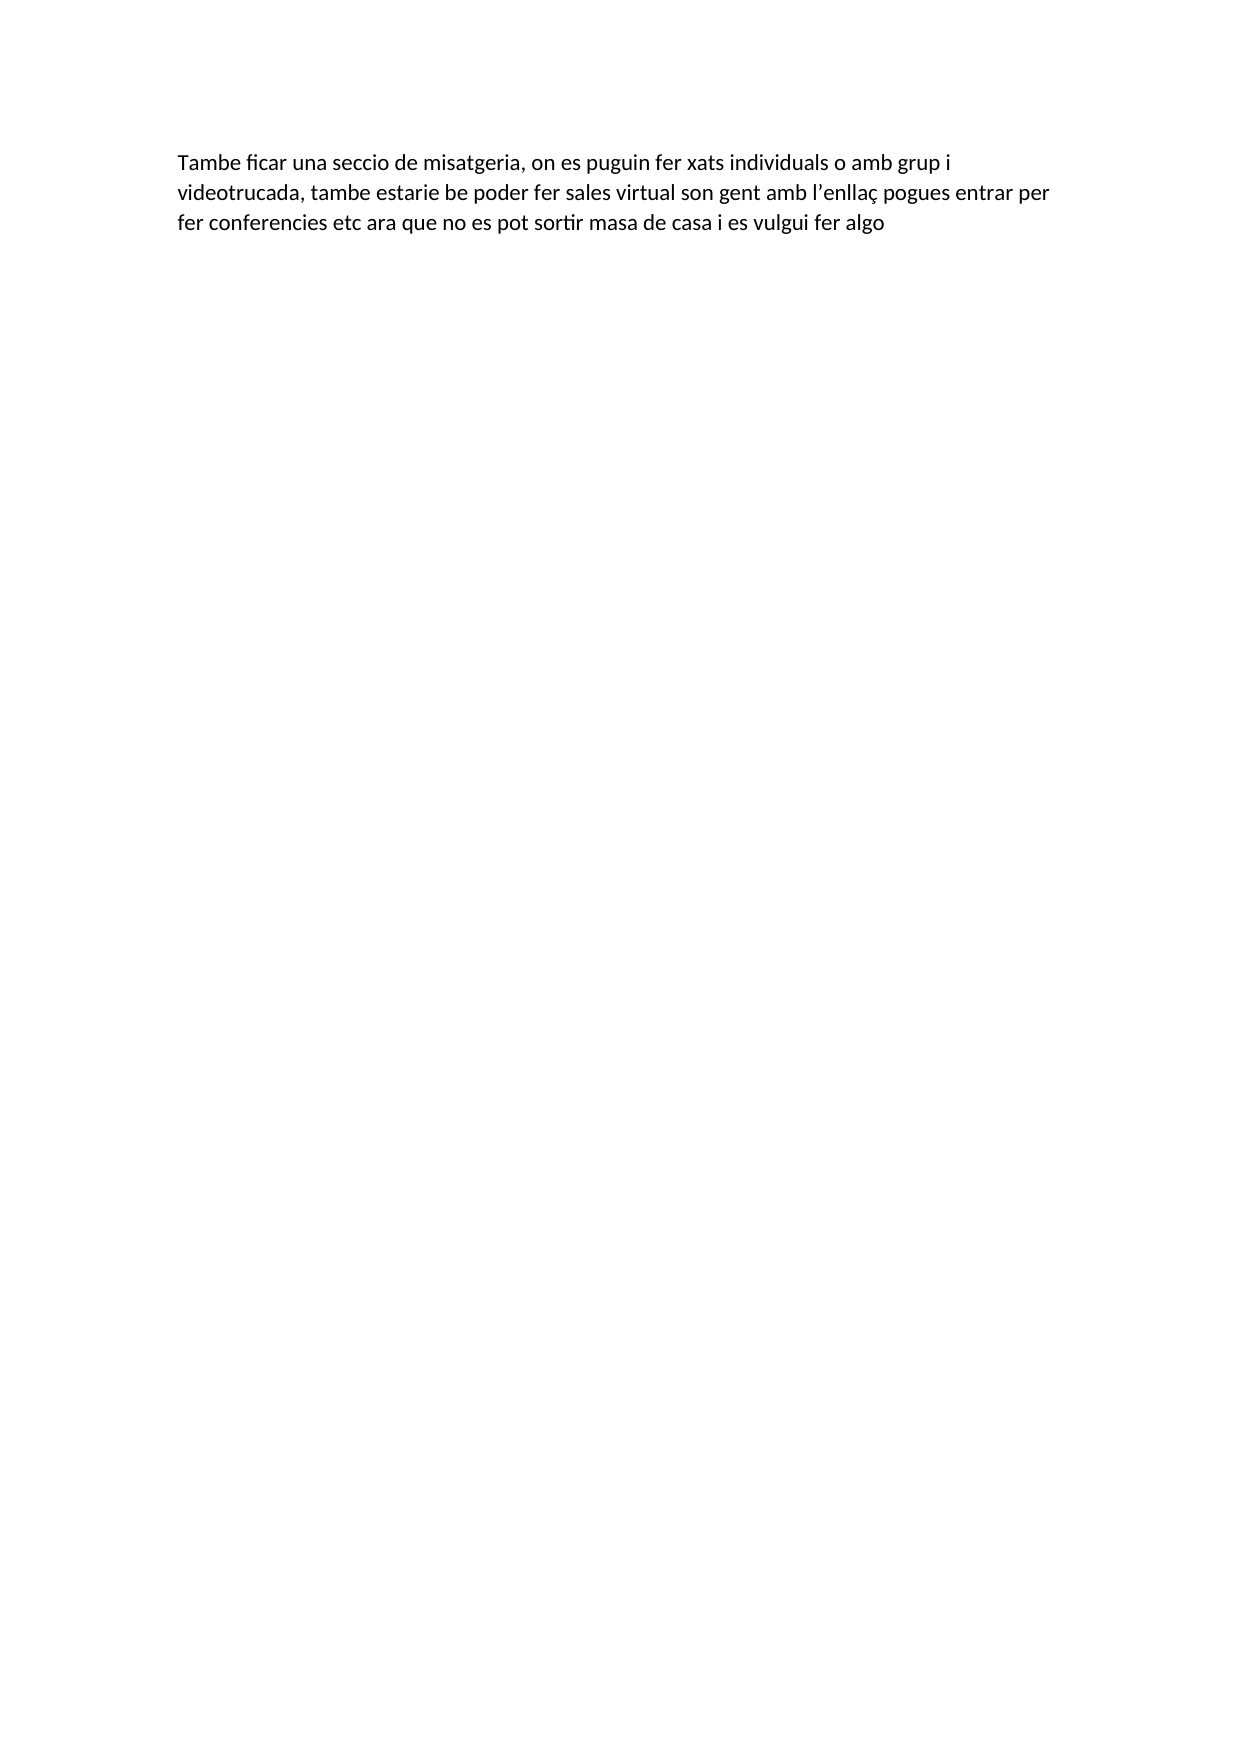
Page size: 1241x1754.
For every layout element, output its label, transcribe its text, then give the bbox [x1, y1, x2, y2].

text Tambe ficar una seccio de misatgeria, on es puguin fer xats individuals o amb grup i videotrucada, tambe estarie be poder fer sales virtual son gent amb l’enllaç pogues entrar per fer conferencies etc ara que no es pot sortir masa de casa i es vulgui fer algo [177, 148, 1063, 236]
